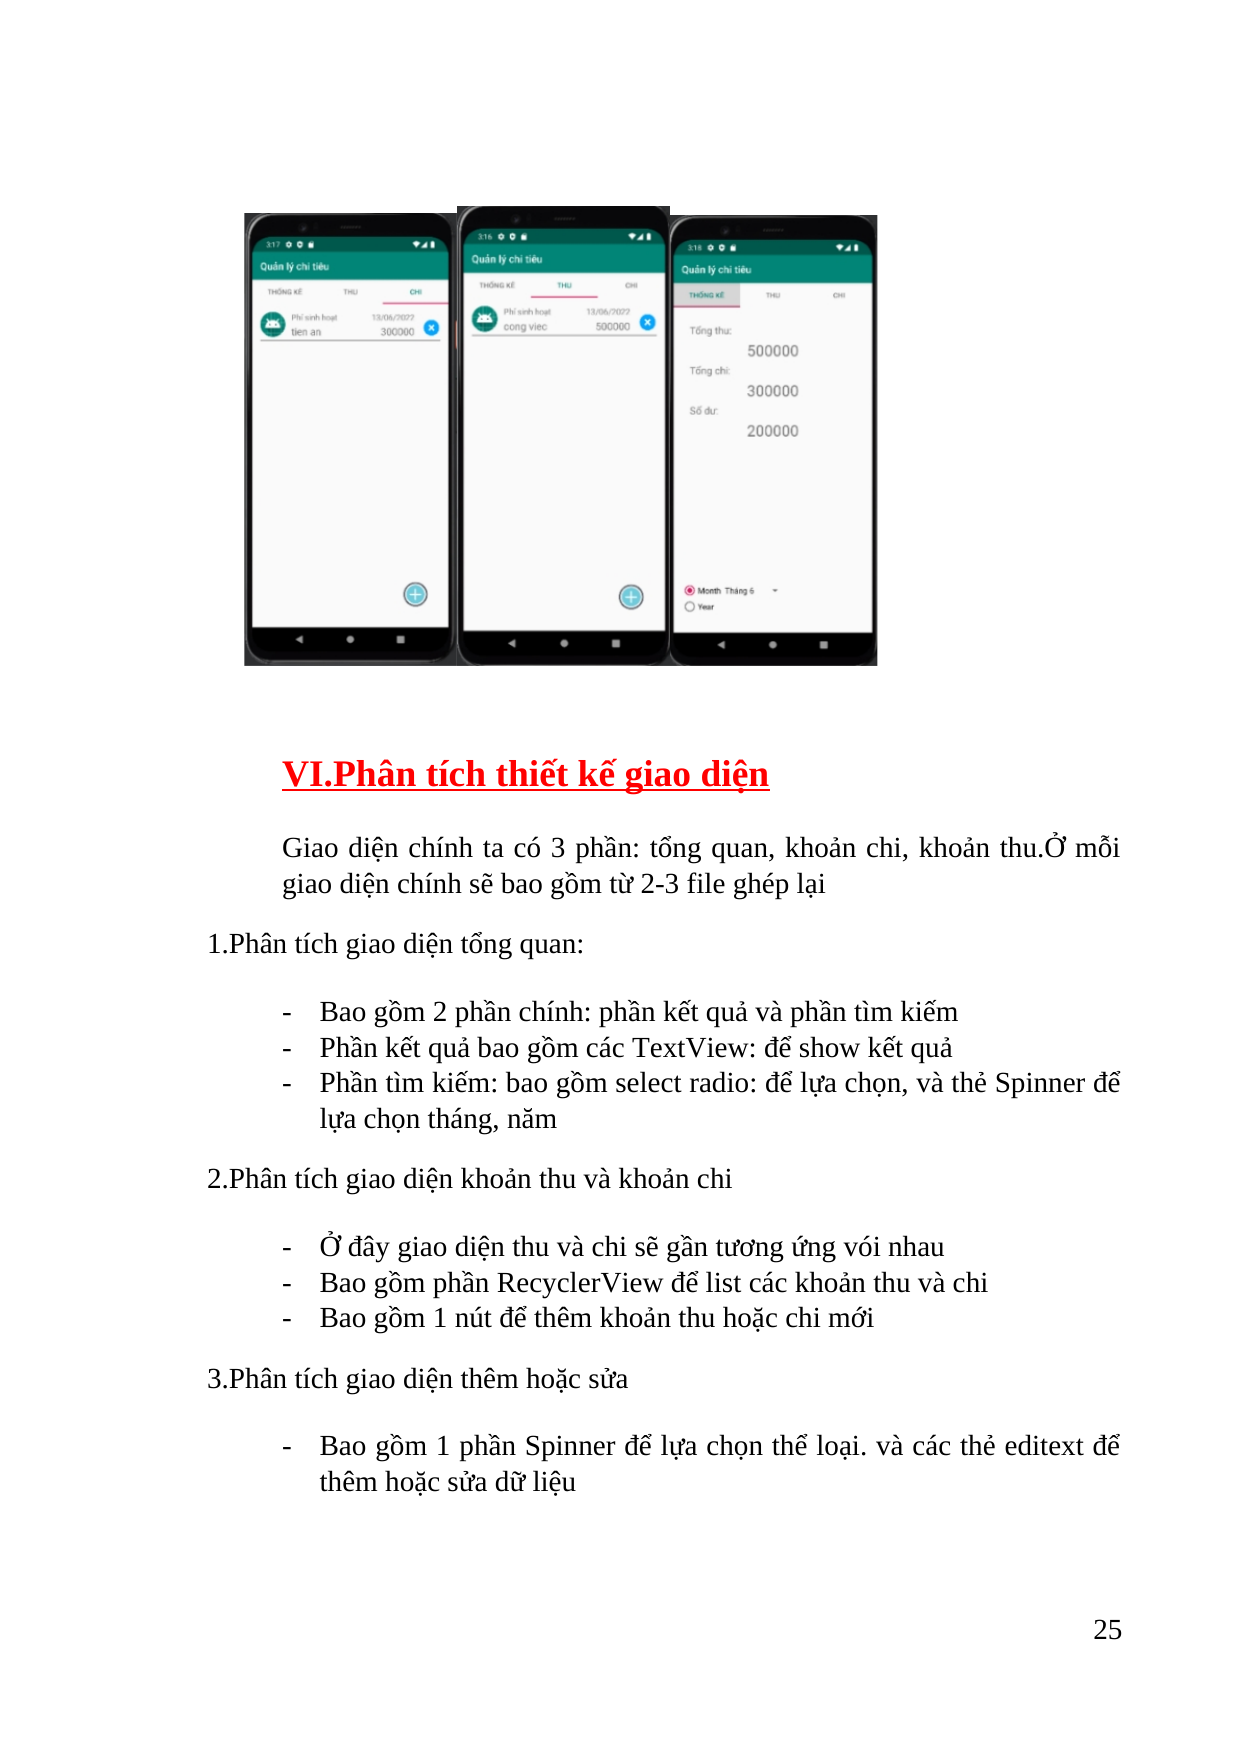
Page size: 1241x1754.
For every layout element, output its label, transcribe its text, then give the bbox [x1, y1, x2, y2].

subtitle 2.Phân tích giao diện khoản thu và khoản chi [207, 1161, 1122, 1195]
list Giao diện chính ta có 3 phần: tổng quan, khoản chi, khoản thu.Ở mỗi giao diện chính sẽ bao gồm từ 2-3 file ghép lại [282, 831, 1122, 900]
list Bao gồm 1 phần Spinner để lựa chọn thể loại. và các thẻ editext để thêm hoặc sửa dữ liệu [282, 1428, 1122, 1497]
list Ở đây giao diện thu và chi sẽ gần tương ứng vói nhau [282, 1229, 1122, 1263]
list Phần kết quả bao gồm các TextView: để show kết quả [282, 1030, 1122, 1063]
subtitle 3.Phân tích giao diện thêm hoặc sửa [207, 1361, 1122, 1394]
list Phần tìm kiếm: bao gồm select radio: để lựa chọn, và thẻ Spinner để lựa chọn tháng, năm [282, 1065, 1122, 1134]
list Bao gồm 1 nút để thêm khoản thu hoặc chi mới [282, 1300, 1122, 1334]
list Bao gồm 2 phần chính: phần kết quả và phần tìm kiếm [282, 994, 1122, 1028]
subtitle 1.Phân tích giao diện tổng quan: [207, 927, 1122, 960]
subtitle VI.Phân tích thiết kế giao diện [207, 752, 1122, 795]
list Bao gồm phần RecyclerView để list các khoản thu và chi [282, 1265, 1122, 1298]
picture [244, 206, 878, 667]
